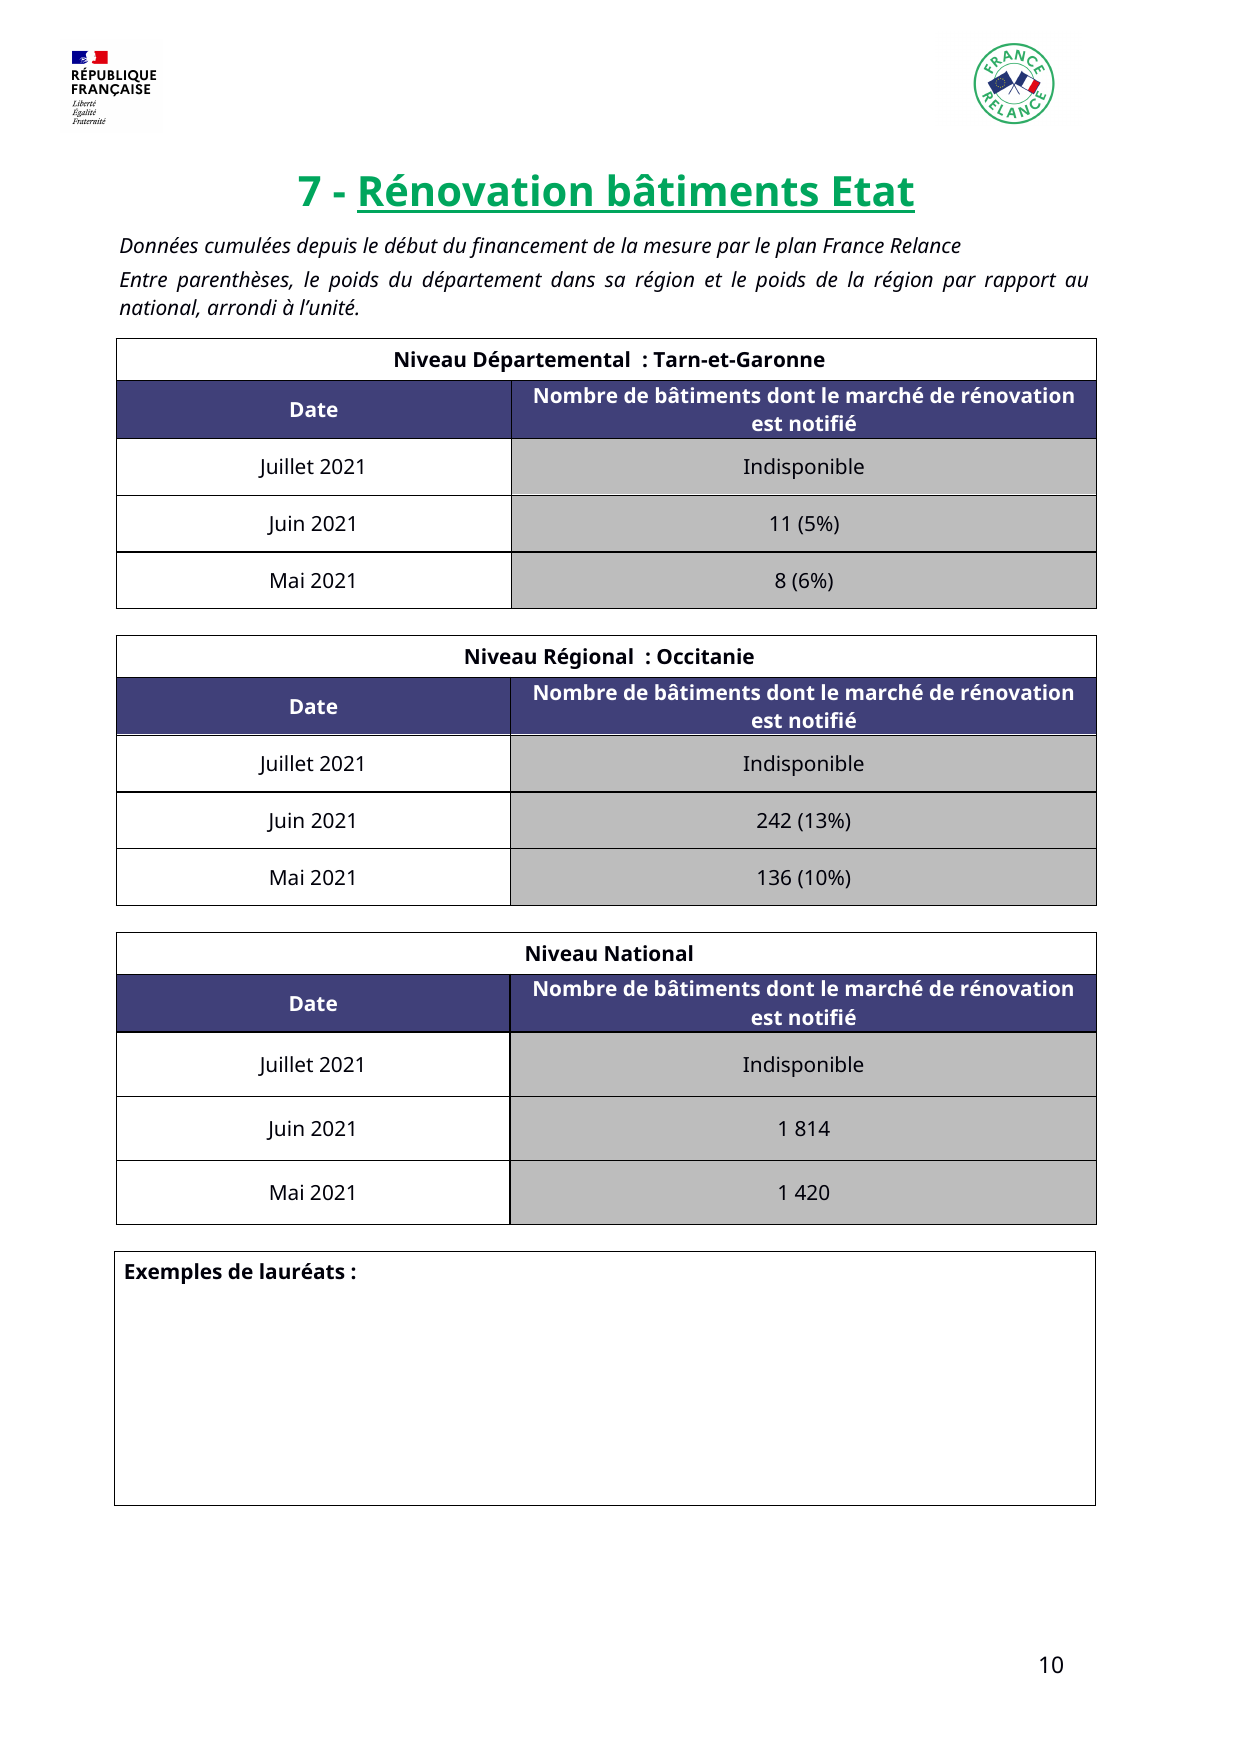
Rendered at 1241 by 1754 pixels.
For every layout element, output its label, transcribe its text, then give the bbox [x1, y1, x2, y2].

table_cell Mai 2021 [117, 553, 511, 608]
table_cell Nombre de bâtiments dont le marché de rénovation est notifié [511, 678, 1096, 734]
table_cell Date [117, 975, 509, 1031]
picture [935, 31, 1082, 126]
table_cell Juillet 2021 [117, 1033, 509, 1096]
table_cell Juin 2021 [117, 496, 511, 551]
table_cell Date [117, 678, 510, 734]
table_cell 1 814 [511, 1097, 1096, 1160]
table_cell Juin 2021 [117, 793, 510, 848]
table_header Niveau Régional : Occitanie [117, 636, 1096, 677]
table_cell Mai 2021 [117, 849, 510, 905]
text Entre parenthèses, le poids du département dans sa région et le poids de la région par rapport au national, arrondi à l’unité. [119, 265, 1094, 322]
table_cell Date [117, 381, 511, 438]
text Données cumulées depuis le début du financement de la mesure par le plan France Relance [119, 231, 1094, 260]
table_header Niveau Départemental : Tarn-et-Garonne [117, 339, 1096, 380]
table_header Niveau National [117, 933, 1096, 973]
table_cell 1 420 [511, 1161, 1096, 1224]
subtitle 7 - Rénovation bâtiments Etat [119, 162, 1094, 219]
table_cell 8 (6%) [512, 553, 1096, 608]
table_cell Juillet 2021 [117, 736, 510, 791]
table_header Exemples de lauréats : [115, 1252, 1095, 1504]
table_cell 136 (10%) [511, 849, 1096, 905]
table_cell 242 (13%) [511, 793, 1096, 848]
table_cell Indisponible [511, 1033, 1096, 1096]
table_cell Indisponible [512, 439, 1096, 494]
table_cell Nombre de bâtiments dont le marché de rénovation est notifié [512, 381, 1096, 438]
table_cell Mai 2021 [117, 1161, 509, 1224]
table_cell Indisponible [511, 736, 1096, 791]
table_cell Juillet 2021 [117, 439, 511, 494]
table_cell 11 (5%) [512, 496, 1096, 551]
picture [60, 39, 164, 133]
table_cell Juin 2021 [117, 1097, 509, 1160]
table_cell Nombre de bâtiments dont le marché de rénovation est notifié [511, 975, 1096, 1031]
